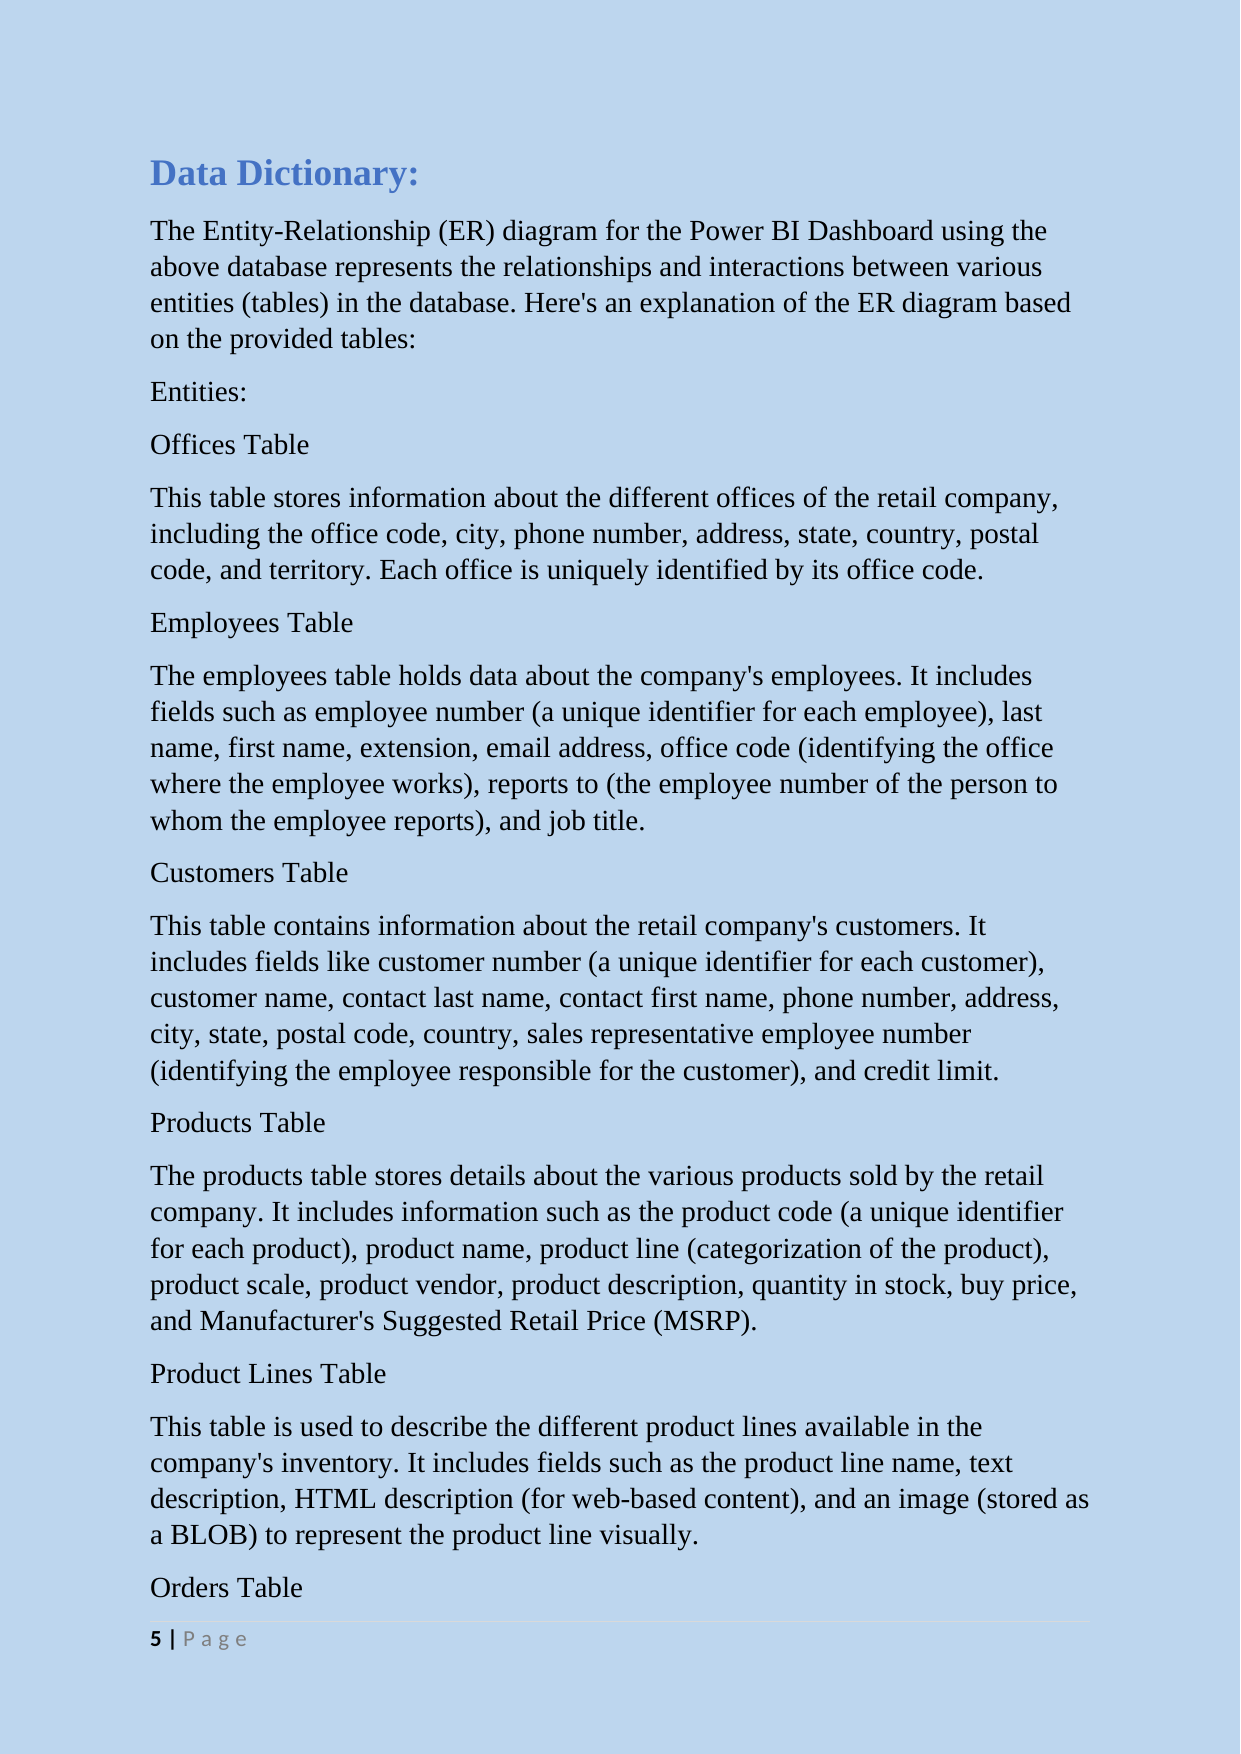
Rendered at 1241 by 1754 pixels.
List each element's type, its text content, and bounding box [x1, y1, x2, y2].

text Data Dictionary: [150, 150, 1090, 193]
text The employees table holds data about the company's employees. It includes fields such as employee number (a unique identifier for each employee), last name, first name, extension, email address, office code (identifying the office where the employee works), reports to (the employee number of the person to whom the employee reports), and job title. [150, 658, 1090, 836]
text The Entity-Relationship (ER) diagram for the Power BI Dashboard using the above database represents the relationships and interactions between various entities (tables) in the database. Here's an explanation of the ER diagram based on the provided tables: [150, 213, 1090, 355]
text Employees Table [150, 605, 1090, 639]
text Orders Table [150, 1570, 1090, 1603]
text This table stores information about the different offices of the retail company, including the office code, city, phone number, address, state, country, postal code, and territory. Each office is uniquely identified by its office code. [150, 480, 1090, 586]
text Product Lines Table [150, 1356, 1090, 1389]
text Offices Table [150, 427, 1090, 461]
text Products Table [150, 1106, 1090, 1139]
text The products table stores details about the various products sold by the retail company. It includes information such as the product code (a unique identifier for each product), product name, product line (categorization of the product), product scale, product vendor, product description, quantity in stock, buy price, and Manufacturer's Suggested Retail Price (MSRP). [150, 1158, 1090, 1337]
text Entities: [150, 374, 1090, 408]
text This table contains information about the retail company's customers. It includes fields like customer number (a unique identifier for each customer), customer name, contact last name, contact first name, phone number, address, city, state, postal code, country, sales representative employee number (identifying the employee responsible for the customer), and credit limit. [150, 908, 1090, 1086]
text Customers Table [150, 855, 1090, 889]
text This table is used to describe the different product lines available in the company's inventory. It includes fields such as the product line name, text description, HTML description (for web-based content), and an image (stored as a BLOB) to represent the product line visually. [150, 1409, 1090, 1551]
